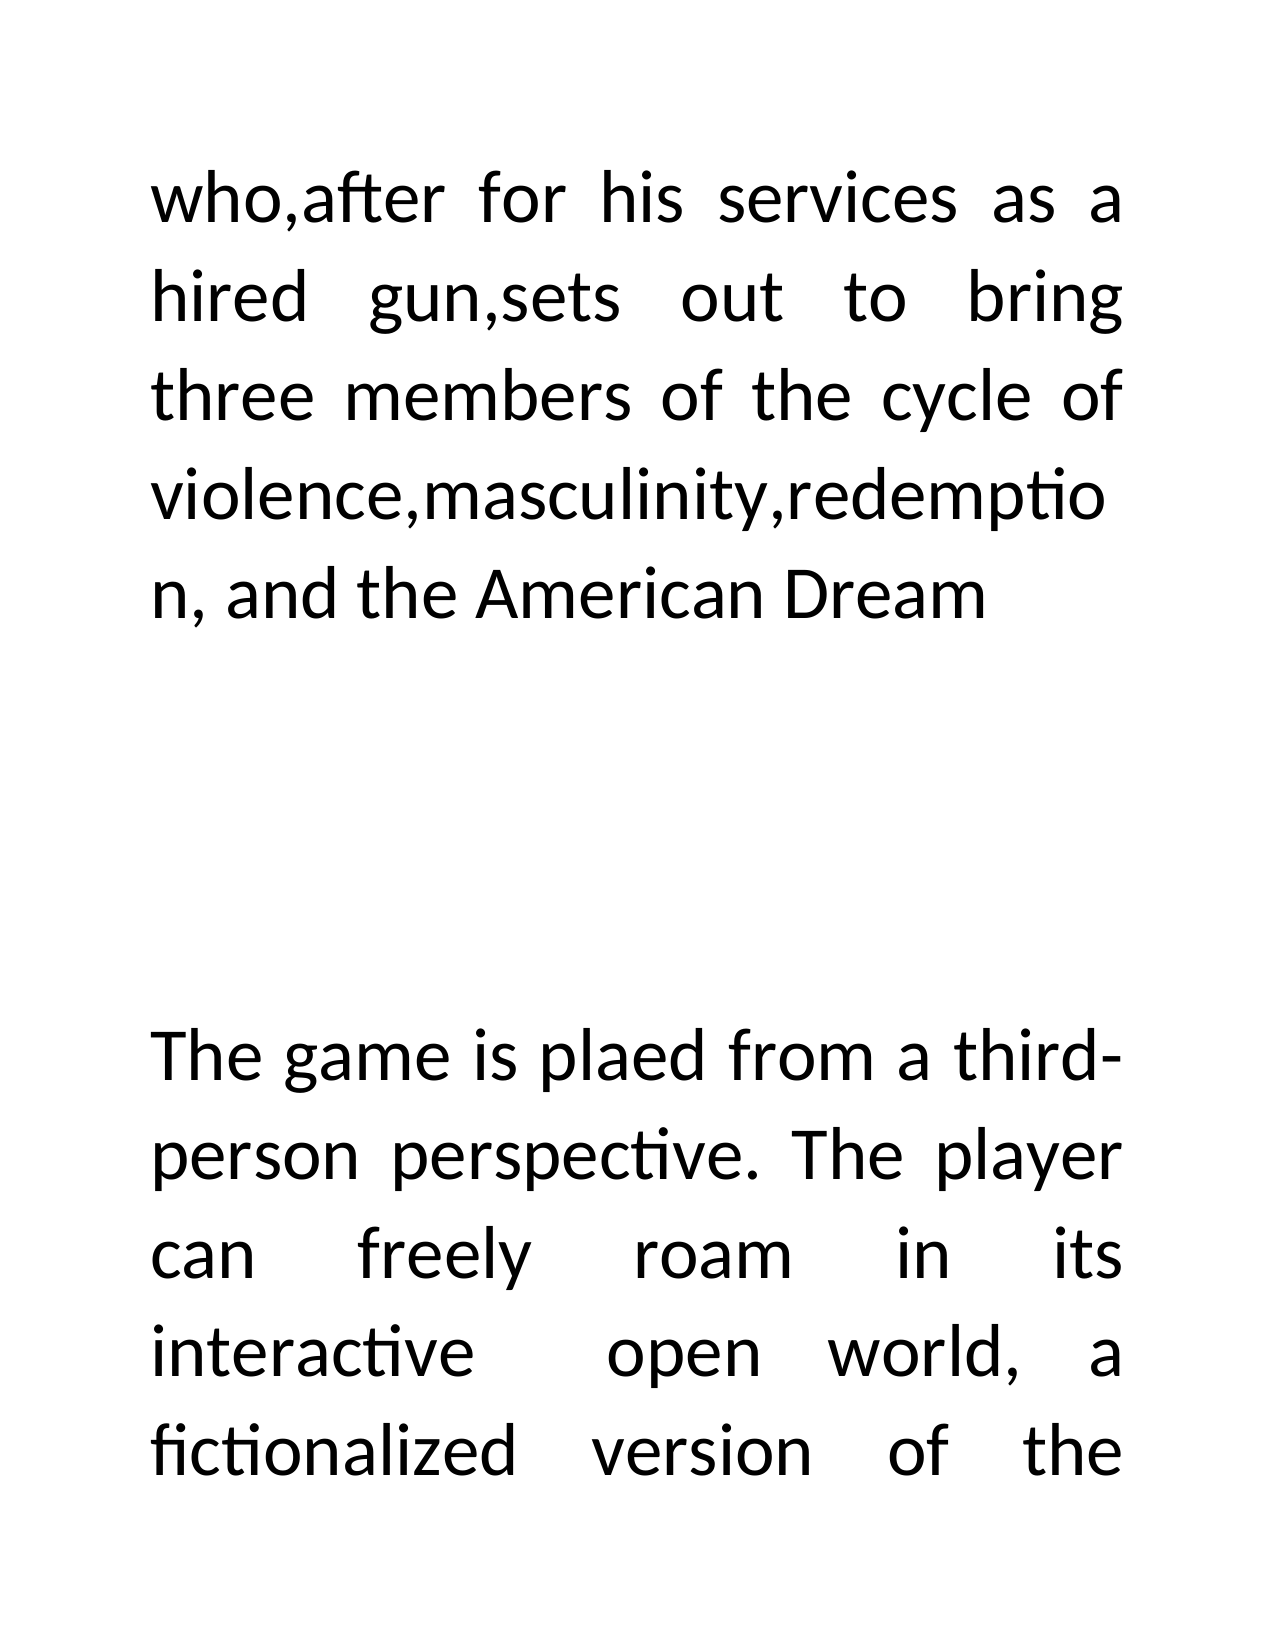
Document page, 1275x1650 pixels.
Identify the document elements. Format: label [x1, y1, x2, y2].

text [150, 1007, 1125, 1494]
text [150, 150, 1125, 637]
